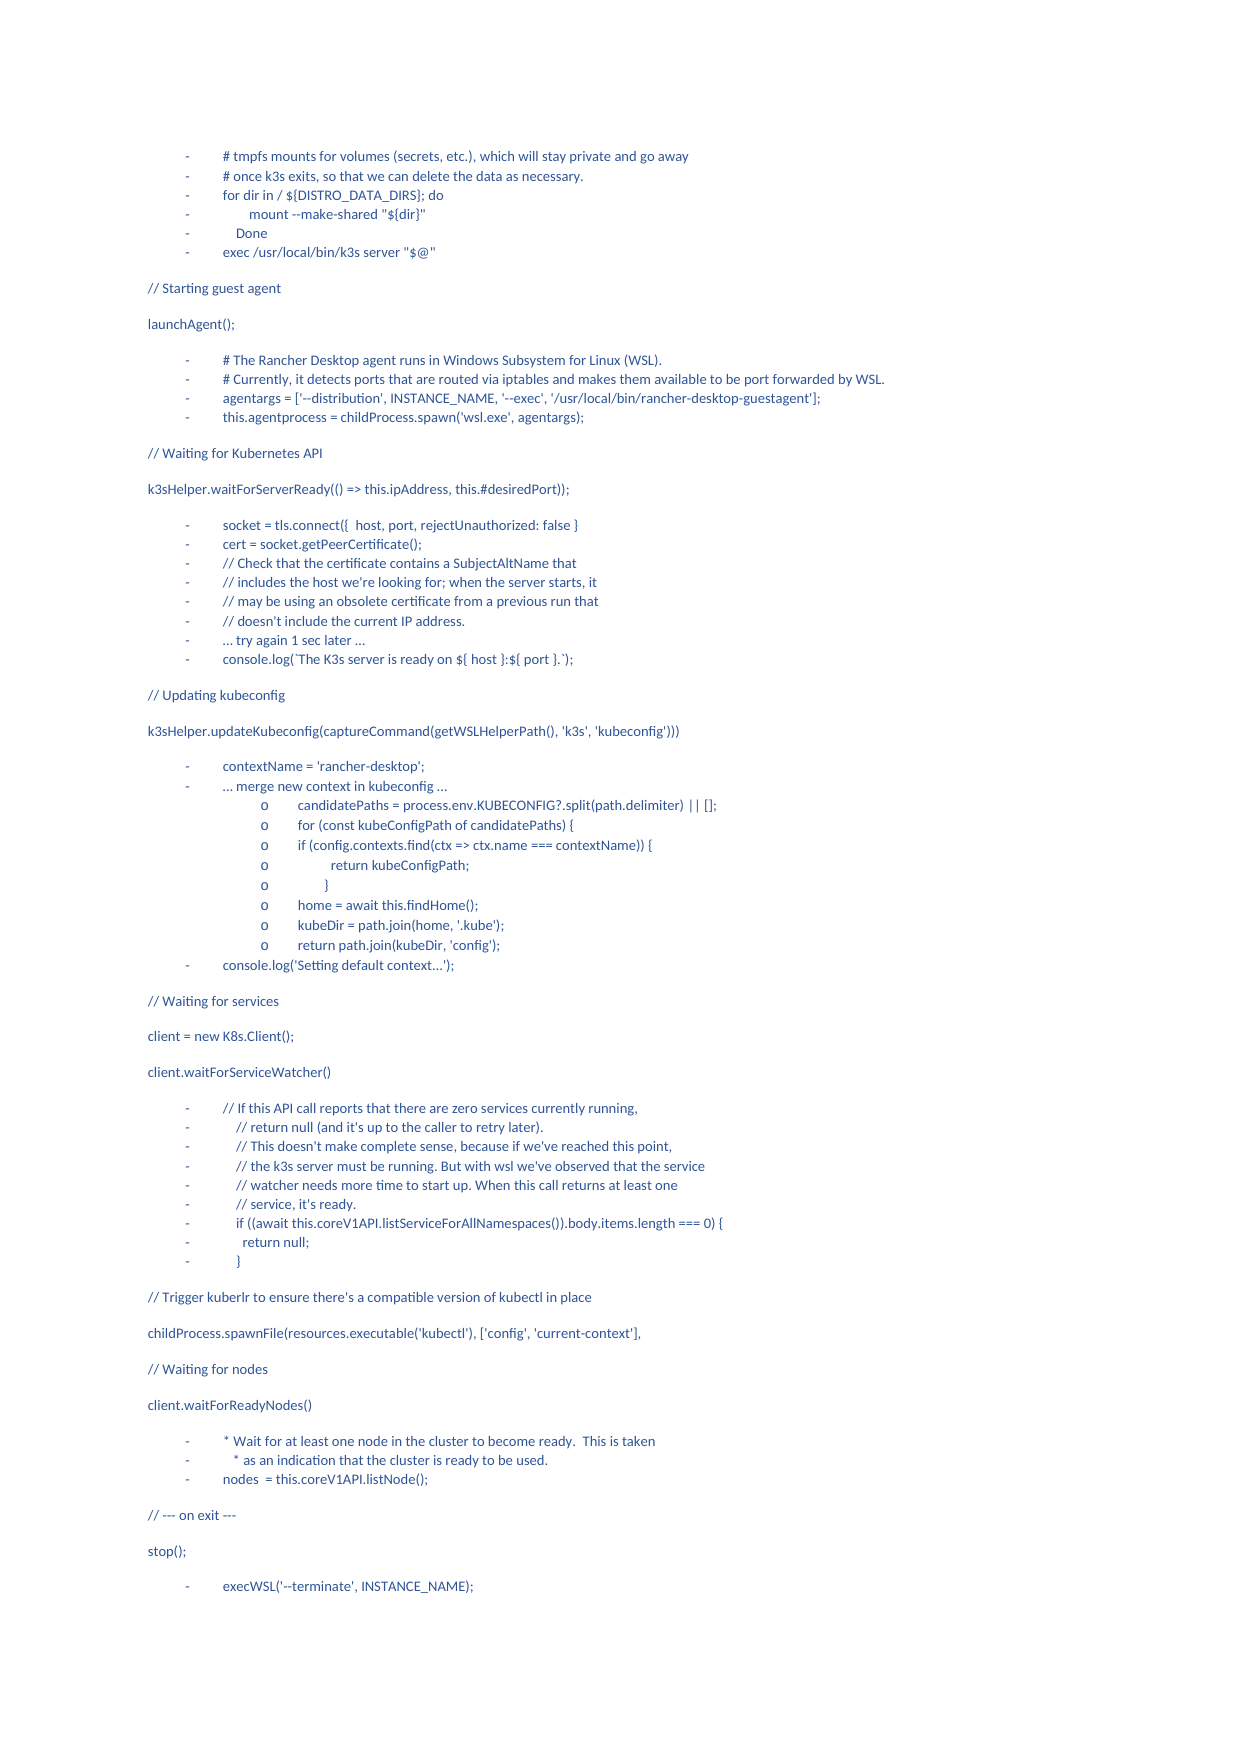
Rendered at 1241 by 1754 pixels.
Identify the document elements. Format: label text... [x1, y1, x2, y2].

list Done [185, 224, 1093, 242]
list for dir in / ${DISTRO_DATA_DIRS}; do [185, 186, 1093, 204]
list // Check that the certificate contains a SubjectAltName that [185, 554, 1093, 572]
list // the k3s server must be running. But with wsl we've observed that the service [185, 1157, 1093, 1174]
list // may be using an obsolete certificate from a previous run that [185, 593, 1093, 610]
list // watcher needs more time to start up. When this call returns at least one [185, 1176, 1093, 1194]
list exec /usr/local/bin/k3s server "$@" [185, 243, 1093, 261]
list cert = socket.getPeerCertificate(); [185, 535, 1093, 553]
list mount --make-shared "${dir}" [185, 205, 1093, 223]
list for (const kubeConfigPath of candidatePaths) { [260, 816, 1093, 834]
list return null; [185, 1233, 1093, 1251]
list … merge new context in kubeconfig … [185, 777, 1093, 794]
list if (config.contexts.find(ctx => ctx.name === contextName)) { [260, 836, 1093, 854]
list home = await this.findHome(); [260, 896, 1093, 914]
list # once k3s exits, so that we can delete the data as necessary. [185, 167, 1093, 184]
list return path.join(kubeDir, 'config'); [260, 936, 1093, 954]
list if ((await this.coreV1API.listServiceForAllNamespaces()).body.items.length === 0) { [185, 1214, 1093, 1232]
list return kubeConfigPath; [260, 856, 1093, 874]
list socket = tls.connect({ host, port, rejectUnauthorized: false } [185, 516, 1093, 534]
list // return null (and it's up to the caller to retry later). [185, 1118, 1093, 1136]
list nodes = this.coreV1API.listNode(); [185, 1470, 1093, 1488]
list agentargs = ['--distribution', INSTANCE_NAME, '--exec', '/usr/local/bin/rancher-desktop-guestagent']; [185, 389, 1093, 407]
list // includes the host we're looking for; when the server starts, it [185, 573, 1093, 591]
list # The Rancher Desktop agent runs in Windows Subsystem for Linux (WSL). [185, 351, 1093, 369]
text launchAgent(); [148, 315, 1093, 333]
list } [185, 1253, 1093, 1270]
list console.log('Setting default context...'); [185, 956, 1093, 974]
text // Trigger kuberlr to ensure there's a compatible version of kubectl in place [148, 1288, 1093, 1306]
text // --- on exit --- [148, 1506, 1093, 1524]
list contextName = 'rancher-desktop'; [185, 758, 1093, 775]
list * Wait for at least one node in the cluster to become ready. This is taken [185, 1432, 1093, 1449]
text stop(); [148, 1542, 1093, 1559]
text // Starting guest agent [148, 279, 1093, 297]
list … try again 1 sec later … [185, 631, 1093, 649]
list # Currently, it detects ports that are routed via iptables and makes them available to be port forwarded by WSL. [185, 370, 1093, 388]
text k3sHelper.updateKubeconfig(captureCommand(getWSLHelperPath(), 'k3s', 'kubeconfig'))) [148, 722, 1093, 739]
list kubeDir = path.join(home, '.kube'); [260, 916, 1093, 934]
list console.log(`The K3s server is ready on ${ host }:${ port }.`); [185, 650, 1093, 668]
list // doesn't include the current IP address. [185, 612, 1093, 629]
list // If this API call reports that there are zero services currently running, [185, 1099, 1093, 1117]
list } [260, 876, 1093, 894]
list this.agentprocess = childProcess.spawn('wsl.exe', agentargs); [185, 408, 1093, 426]
text // Waiting for nodes [148, 1360, 1093, 1378]
list # tmpfs mounts for volumes (secrets, etc.), which will stay private and go away [185, 148, 1093, 165]
list * as an indication that the cluster is ready to be used. [185, 1451, 1093, 1469]
list // This doesn't make complete sense, because if we've reached this point, [185, 1138, 1093, 1155]
text k3sHelper.waitForServerReady(() => this.ipAddress, this.#desiredPort)); [148, 480, 1093, 498]
text // Updating kubeconfig [148, 686, 1093, 704]
text childProcess.spawnFile(resources.executable('kubectl'), ['config', 'current-context'], [148, 1324, 1093, 1342]
text // Waiting for services [148, 992, 1093, 1009]
text client = new K8s.Client(); [148, 1028, 1093, 1045]
text client.waitForReadyNodes() [148, 1396, 1093, 1414]
list execWSL('--terminate', INSTANCE_NAME); [185, 1578, 1093, 1595]
list candidatePaths = process.env.KUBECONFIG?.split(path.delimiter) || []; [260, 796, 1093, 814]
list // service, it's ready. [185, 1195, 1093, 1213]
text client.waitForServiceWatcher() [148, 1063, 1093, 1081]
text // Waiting for Kubernetes API [148, 444, 1093, 462]
